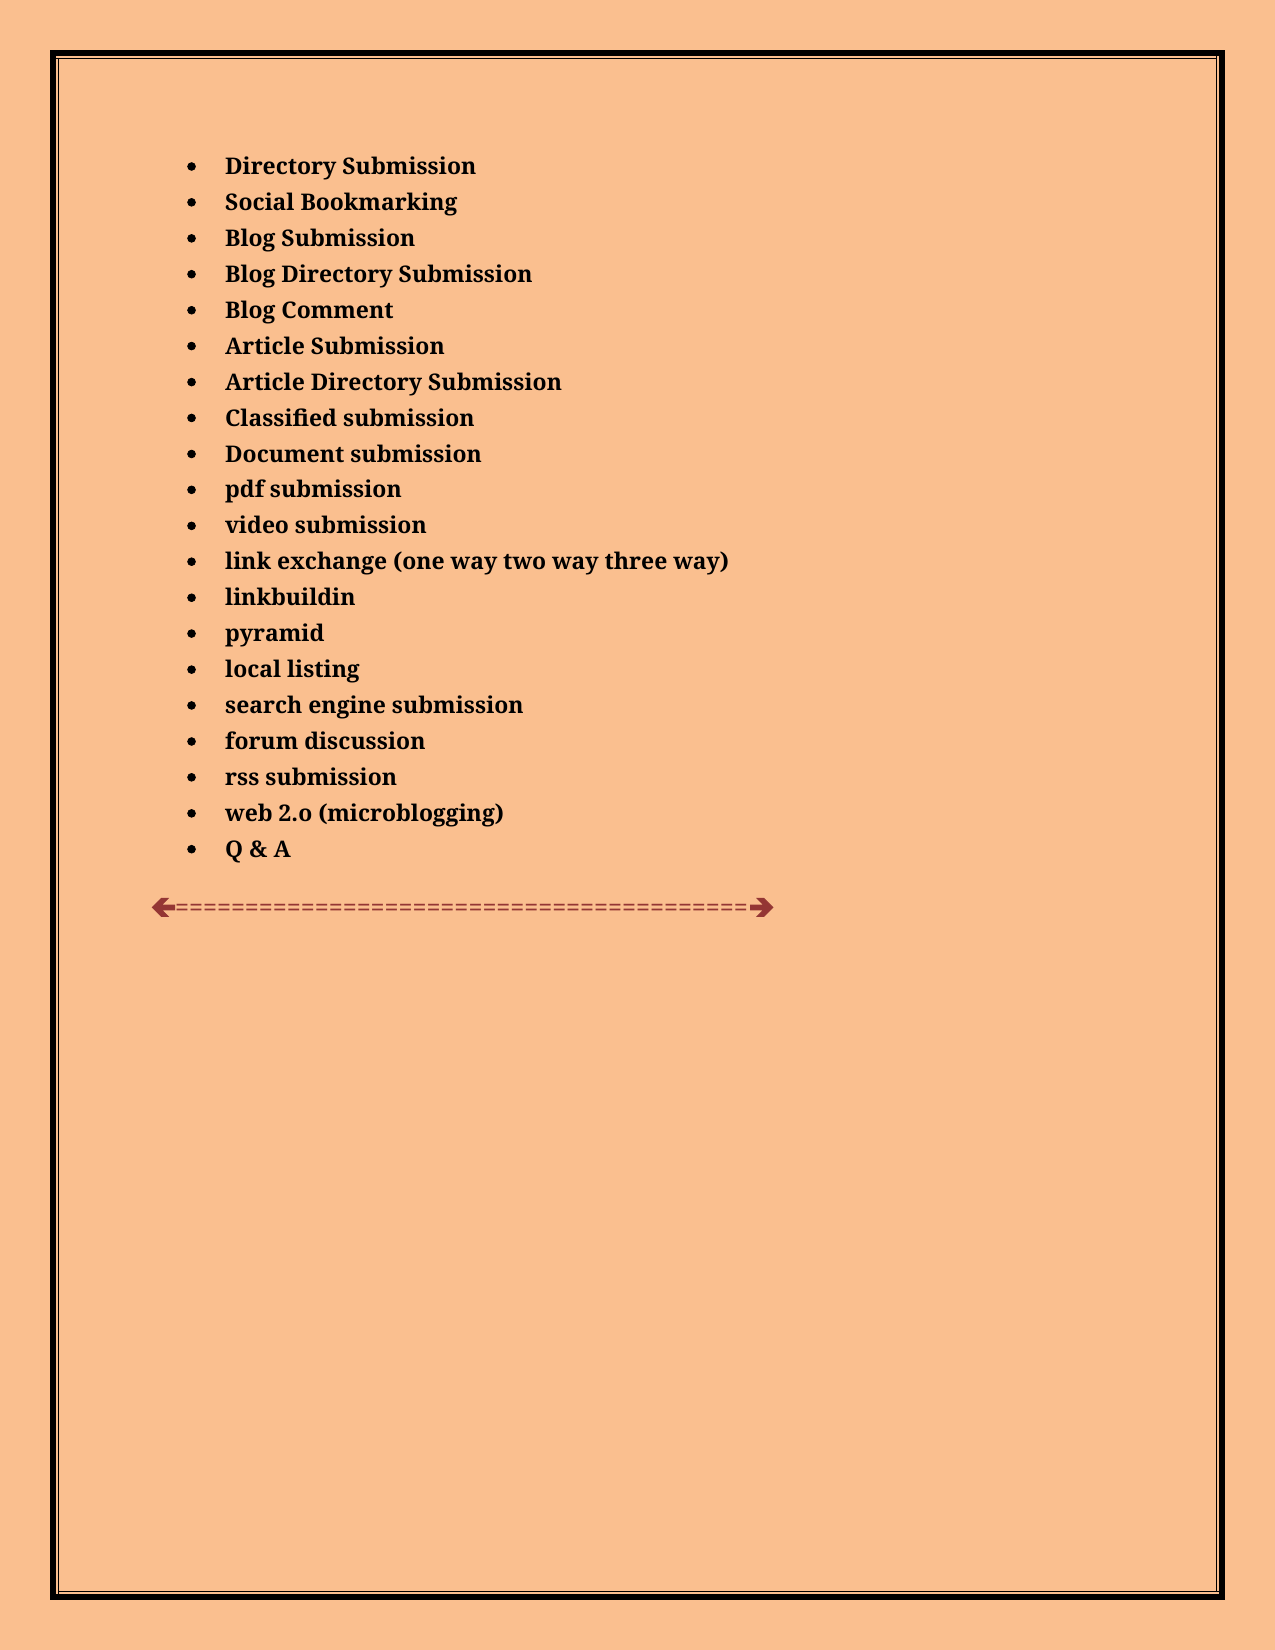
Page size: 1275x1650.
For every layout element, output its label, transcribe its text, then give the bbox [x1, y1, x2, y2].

list Article Submission [187, 330, 1125, 361]
list pyramid [187, 617, 1125, 648]
list Blog Directory Submission [187, 258, 1125, 289]
list pdf submission [187, 473, 1125, 505]
list Document submission [187, 437, 1125, 469]
list Social Bookmarking [187, 186, 1125, 217]
list Q & A [187, 833, 1125, 864]
list Directory Submission [187, 150, 1125, 181]
list rss submission [187, 761, 1125, 792]
list Classified submission [187, 402, 1125, 433]
list Blog Submission [187, 222, 1125, 253]
list web 2.o (microblogging) [187, 797, 1125, 828]
list link exchange (one way two way three way) [187, 545, 1125, 577]
list forum discussion [187, 725, 1125, 756]
list Blog Comment [187, 294, 1125, 325]
list Article Directory Submission [187, 366, 1125, 397]
list local listing [187, 653, 1125, 684]
list search engine submission [187, 689, 1125, 720]
text ========================================= [150, 889, 1125, 924]
list video submission [187, 509, 1125, 541]
list linkbuildin [187, 581, 1125, 612]
